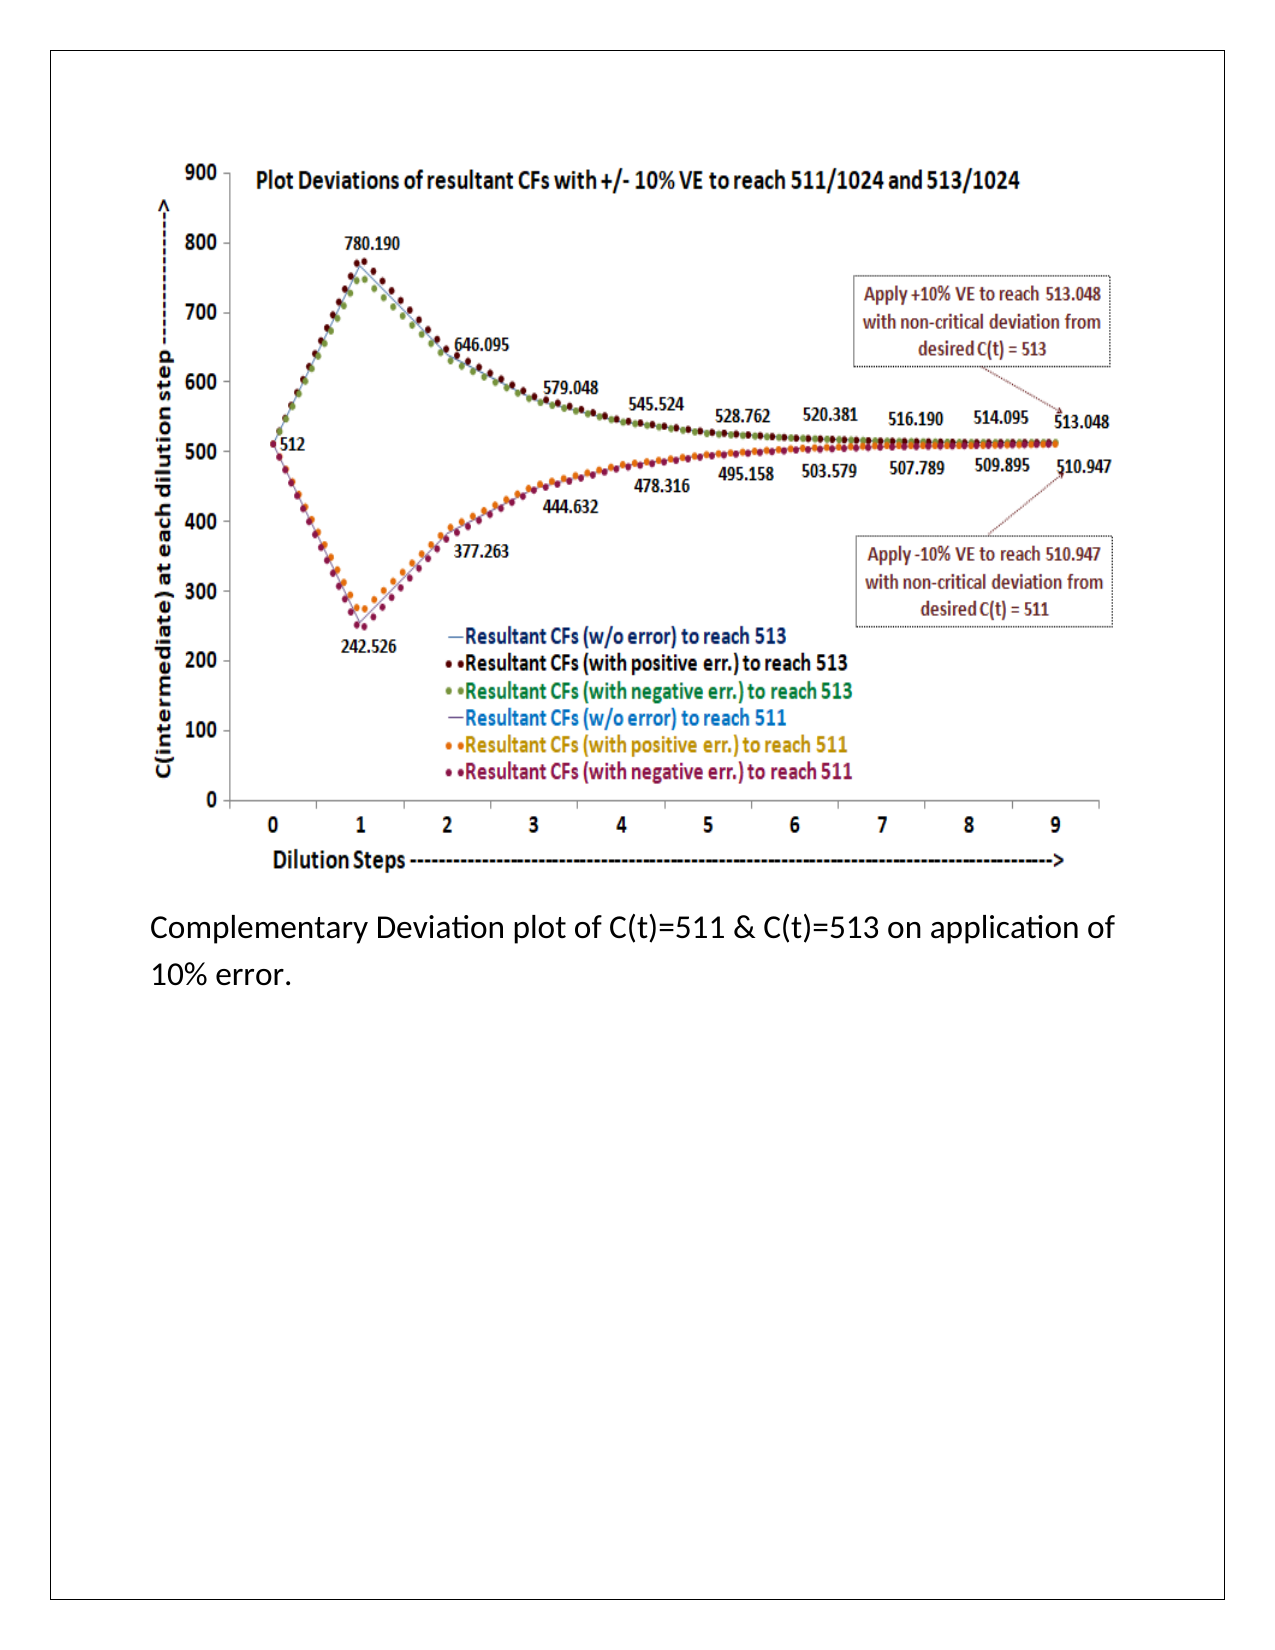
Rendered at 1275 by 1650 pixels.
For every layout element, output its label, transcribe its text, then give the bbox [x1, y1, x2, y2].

text Complementary Deviation plot of C(t)=511 & C(t)=513 on application of 10% error. [150, 906, 1125, 994]
picture [150, 150, 1125, 882]
